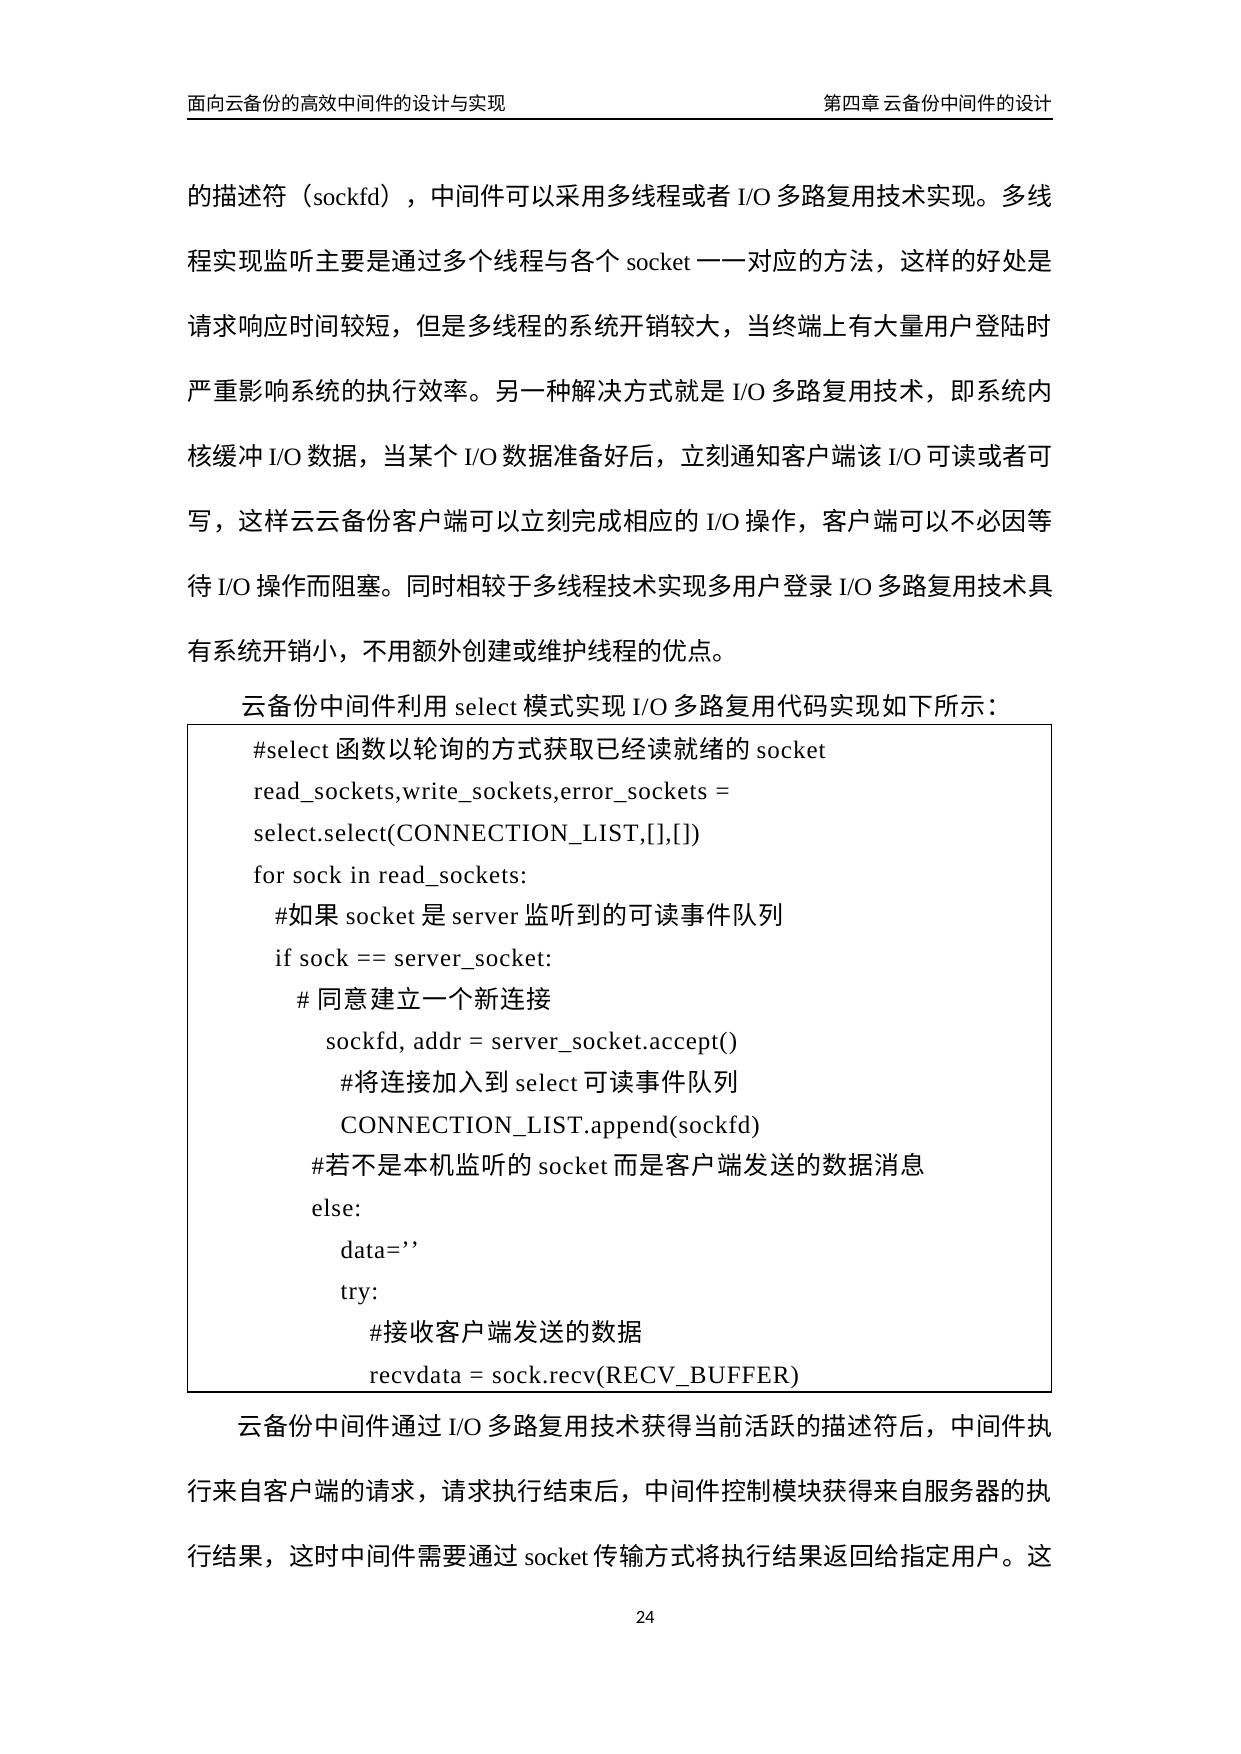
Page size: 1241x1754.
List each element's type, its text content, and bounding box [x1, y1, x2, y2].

text 云备份中间件利用select模式实现I/O多路复用代码实现如下所示： [187, 682, 1053, 724]
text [187, 1392, 1053, 1587]
table_header #select函数以轮询的方式获取已经读就绪的socket read_sockets,write_sockets,error_sockets = select.select(CONNECTION_LIST,[],[]) for sock in read_sockets: #如果socket是server监听到的可读事件队列 if sock == server_socket: # 同意建立一个新连接 sockfd, addr = server_socket.accept() #将连接加入到select可读事件队列 CONNECTION_LIST.append(sockfd) #若不是本机监听的socket而是客户端发送的数据消息 else: data=’’ try: #接收客户端发送的数据 recvdata = sock.recv(RECV_BUFFER) [188, 725, 1051, 1391]
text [187, 162, 1053, 682]
